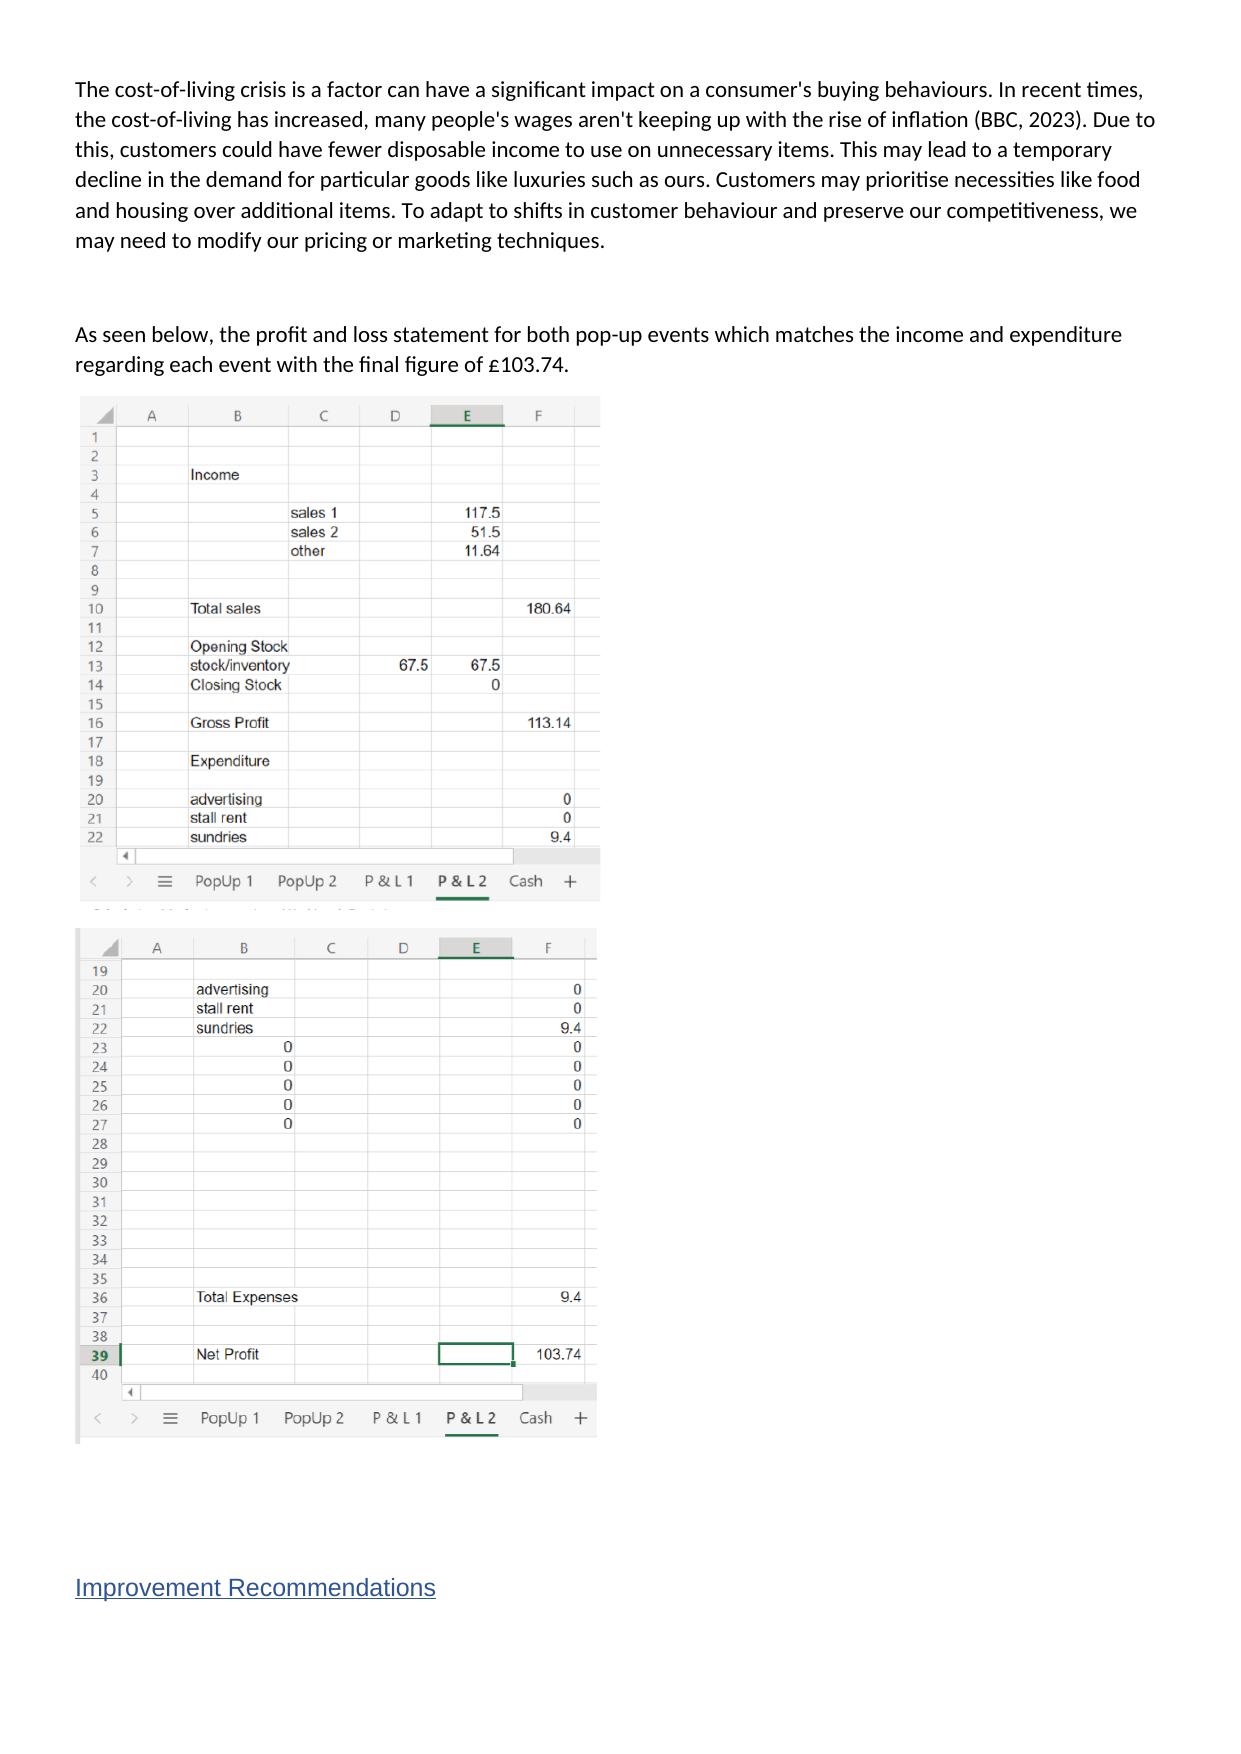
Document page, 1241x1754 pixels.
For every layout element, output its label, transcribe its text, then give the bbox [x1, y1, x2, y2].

picture [75, 928, 597, 1444]
text The cost-of-living crisis is a factor can have a significant impact on a consumer's buying behaviours. In recent times, the cost-of-living has increased, many people's wages aren't keeping up with the rise of inflation (BBC, 2023). Due to this, customers could have fewer disposable income to use on unnecessary items. This may lead to a temporary decline in the demand for particular goods like luxuries such as ours. Customers may prioritise necessities like food and housing over additional items. To adapt to shifts in customer behaviour and preserve our competitiveness, we may need to modify our pricing or marketing techniques. [75, 75, 1165, 254]
subtitle Improvement Recommendations [75, 1573, 1165, 1602]
picture [80, 396, 601, 910]
text As seen below, the profit and loss statement for both pop-up events which matches the income and expenditure regarding each event with the final figure of £103.74. [75, 320, 1165, 378]
